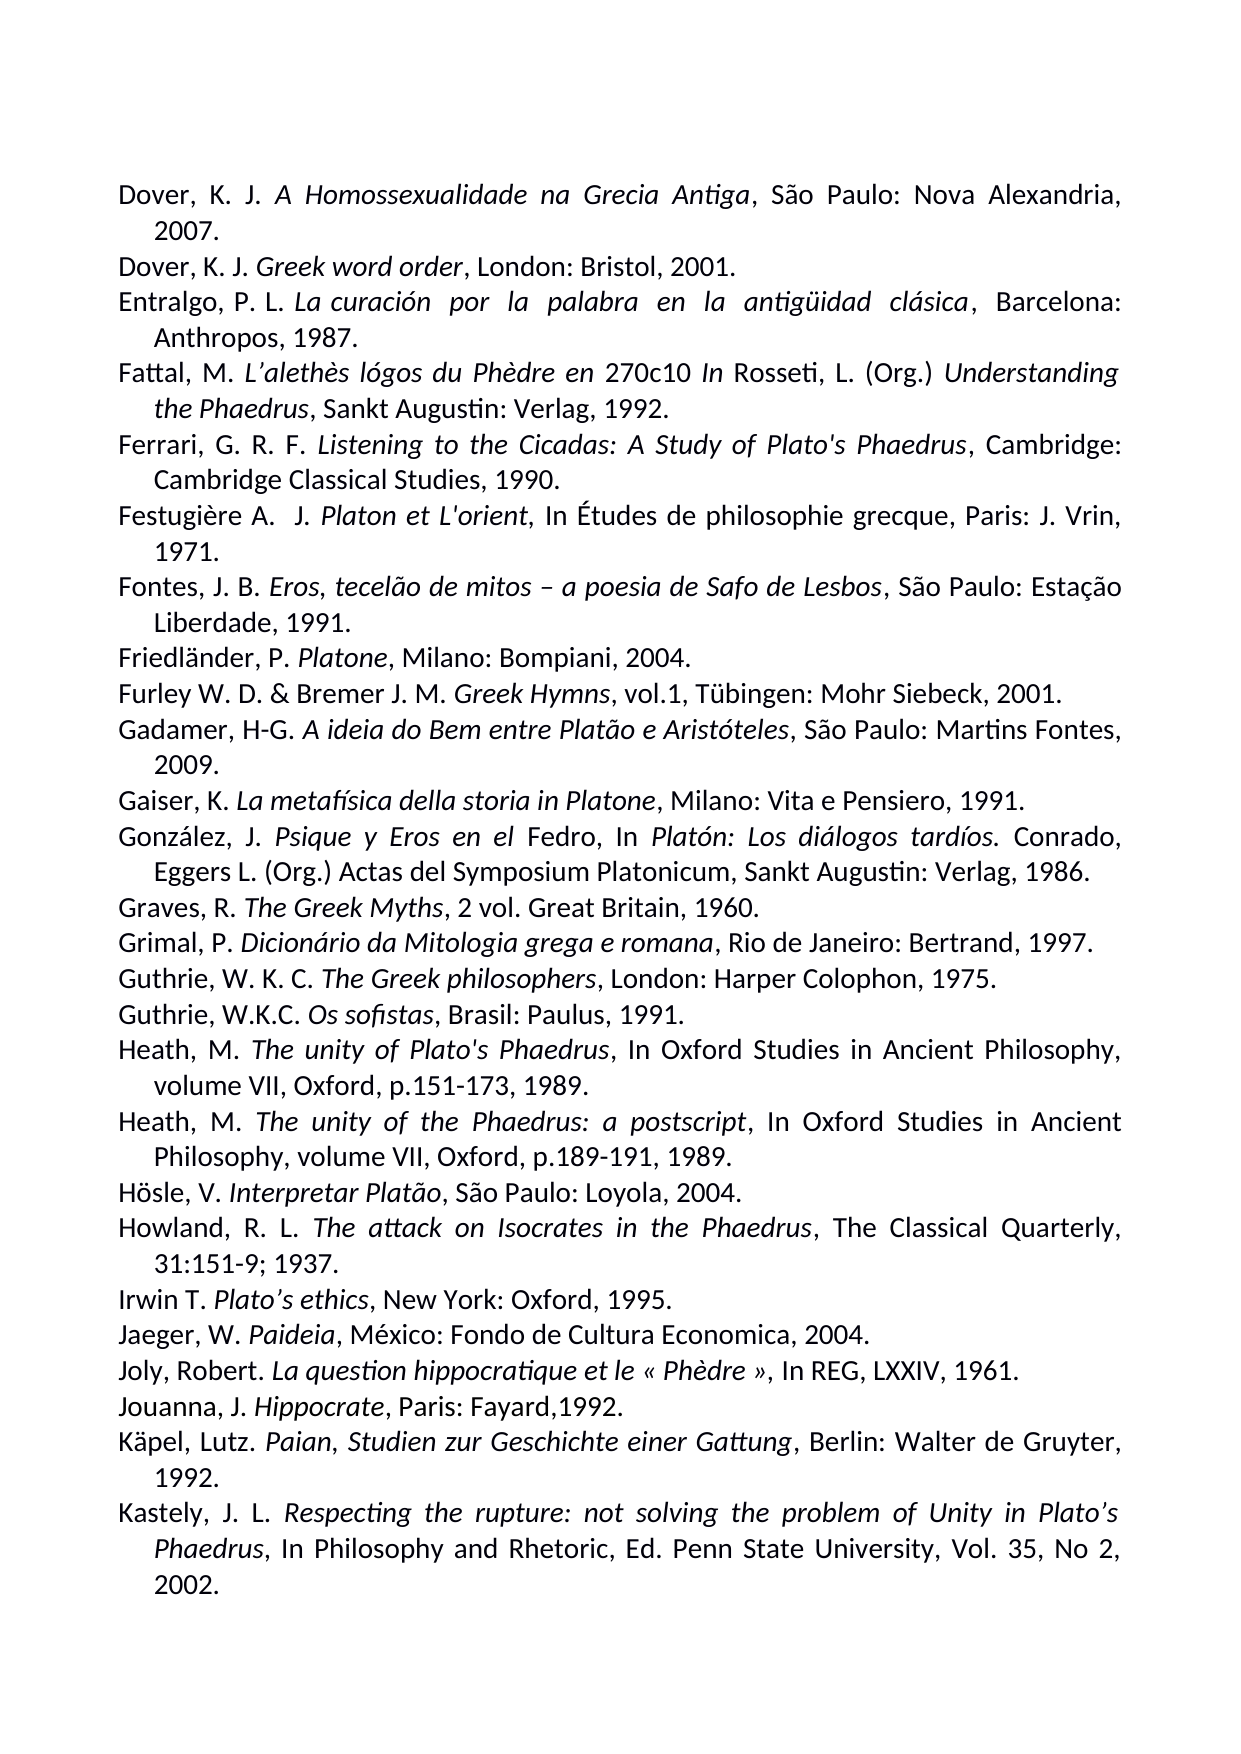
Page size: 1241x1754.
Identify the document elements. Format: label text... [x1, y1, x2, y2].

text Guthrie, W. K. C. The Greek philosophers, London: Harper Colophon, 1975. [118, 960, 1122, 996]
text Dover, K. J. Greek word order, London: Bristol, 2001. [118, 248, 1122, 283]
text Entralgo, P. L. La curación por la palabra en la antigüidad clásica, Barcelona: Anthropos, 1987. [118, 283, 1122, 354]
text Howland, R. L. The attack on Isocrates in the Phaedrus, The Classical Quarterly, 31:151-9; 1937. [118, 1209, 1122, 1281]
text Gaiser, K. La metafísica della storia in Platone, Milano: Vita e Pensiero, 1991. [118, 782, 1122, 818]
text González, J. Psique y Eros en el Fedro, In Platón: Los diálogos tardíos. Conrado, Eggers L. (Org.) Actas del Symposium Platonicum, Sankt Augustin: Verlag, 1986. [118, 818, 1122, 889]
text Jouanna, J. Hippocrate, Paris: Fayard,1992. [118, 1388, 1122, 1423]
text Festugière A. J. Platon et L'orient, In Études de philosophie grecque, Paris: J. Vrin, 1971. [118, 497, 1122, 568]
text Fattal, M. L’alethès lógos du Phèdre en 270c10 In Rosseti, L. (Org.) Understanding the Phaedrus, Sankt Augustin: Verlag, 1992. [118, 354, 1122, 426]
text Heath, M. The unity of Plato's Phaedrus, In Oxford Studies in Ancient Philosophy, volume VII, Oxford, p.151-173, 1989. [118, 1031, 1122, 1103]
text Ferrari, G. R. F. Listening to the Cicadas: A Study of Plato's Phaedrus, Cambridge: Cambridge Classical Studies, 1990. [118, 426, 1122, 497]
text Heath, M. The unity of the Phaedrus: a postscript, In Oxford Studies in Ancient Philosophy, volume VII, Oxford, p.189-191, 1989. [118, 1103, 1122, 1174]
text Jaeger, W. Paideia, México: Fondo de Cultura Economica, 2004. [118, 1316, 1122, 1352]
text Gadamer, H-G. A ideia do Bem entre Platão e Aristóteles, São Paulo: Martins Fontes, 2009. [118, 711, 1122, 782]
text Graves, R. The Greek Myths, 2 vol. Great Britain, 1960. [118, 889, 1122, 924]
text Guthrie, W.K.C. Os sofistas, Brasil: Paulus, 1991. [118, 996, 1122, 1031]
text Friedländer, P. Platone, Milano: Bompiani, 2004. [118, 639, 1122, 675]
text Joly, Robert. La question hippocratique et le « Phèdre », In REG, LXXIV, 1961. [118, 1352, 1122, 1388]
text Käpel, Lutz. Paian, Studien zur Geschichte einer Gattung, Berlin: Walter de Gruyter, 1992. [118, 1423, 1122, 1494]
text Irwin T. Plato’s ethics, New York: Oxford, 1995. [118, 1281, 1122, 1316]
text Grimal, P. Dicionário da Mitologia grega e romana, Rio de Janeiro: Bertrand, 1997. [118, 924, 1122, 960]
text Kastely, J. L. Respecting the rupture: not solving the problem of Unity in Plato’s Phaedrus, In Philosophy and Rhetoric, Ed. Penn State University, Vol. 35, No 2, 2002. [118, 1494, 1122, 1601]
text Hösle, V. Interpretar Platão, São Paulo: Loyola, 2004. [118, 1174, 1122, 1209]
text Dover, K. J. A Homossexualidade na Grecia Antiga, São Paulo: Nova Alexandria, 2007. [118, 176, 1122, 248]
text Fontes, J. B. Eros, tecelão de mitos – a poesia de Safo de Lesbos, São Paulo: Estação Liberdade, 1991. [118, 568, 1122, 639]
text Furley W. D. & Bremer J. M. Greek Hymns, vol.1, Tübingen: Mohr Siebeck, 2001. [118, 675, 1122, 711]
